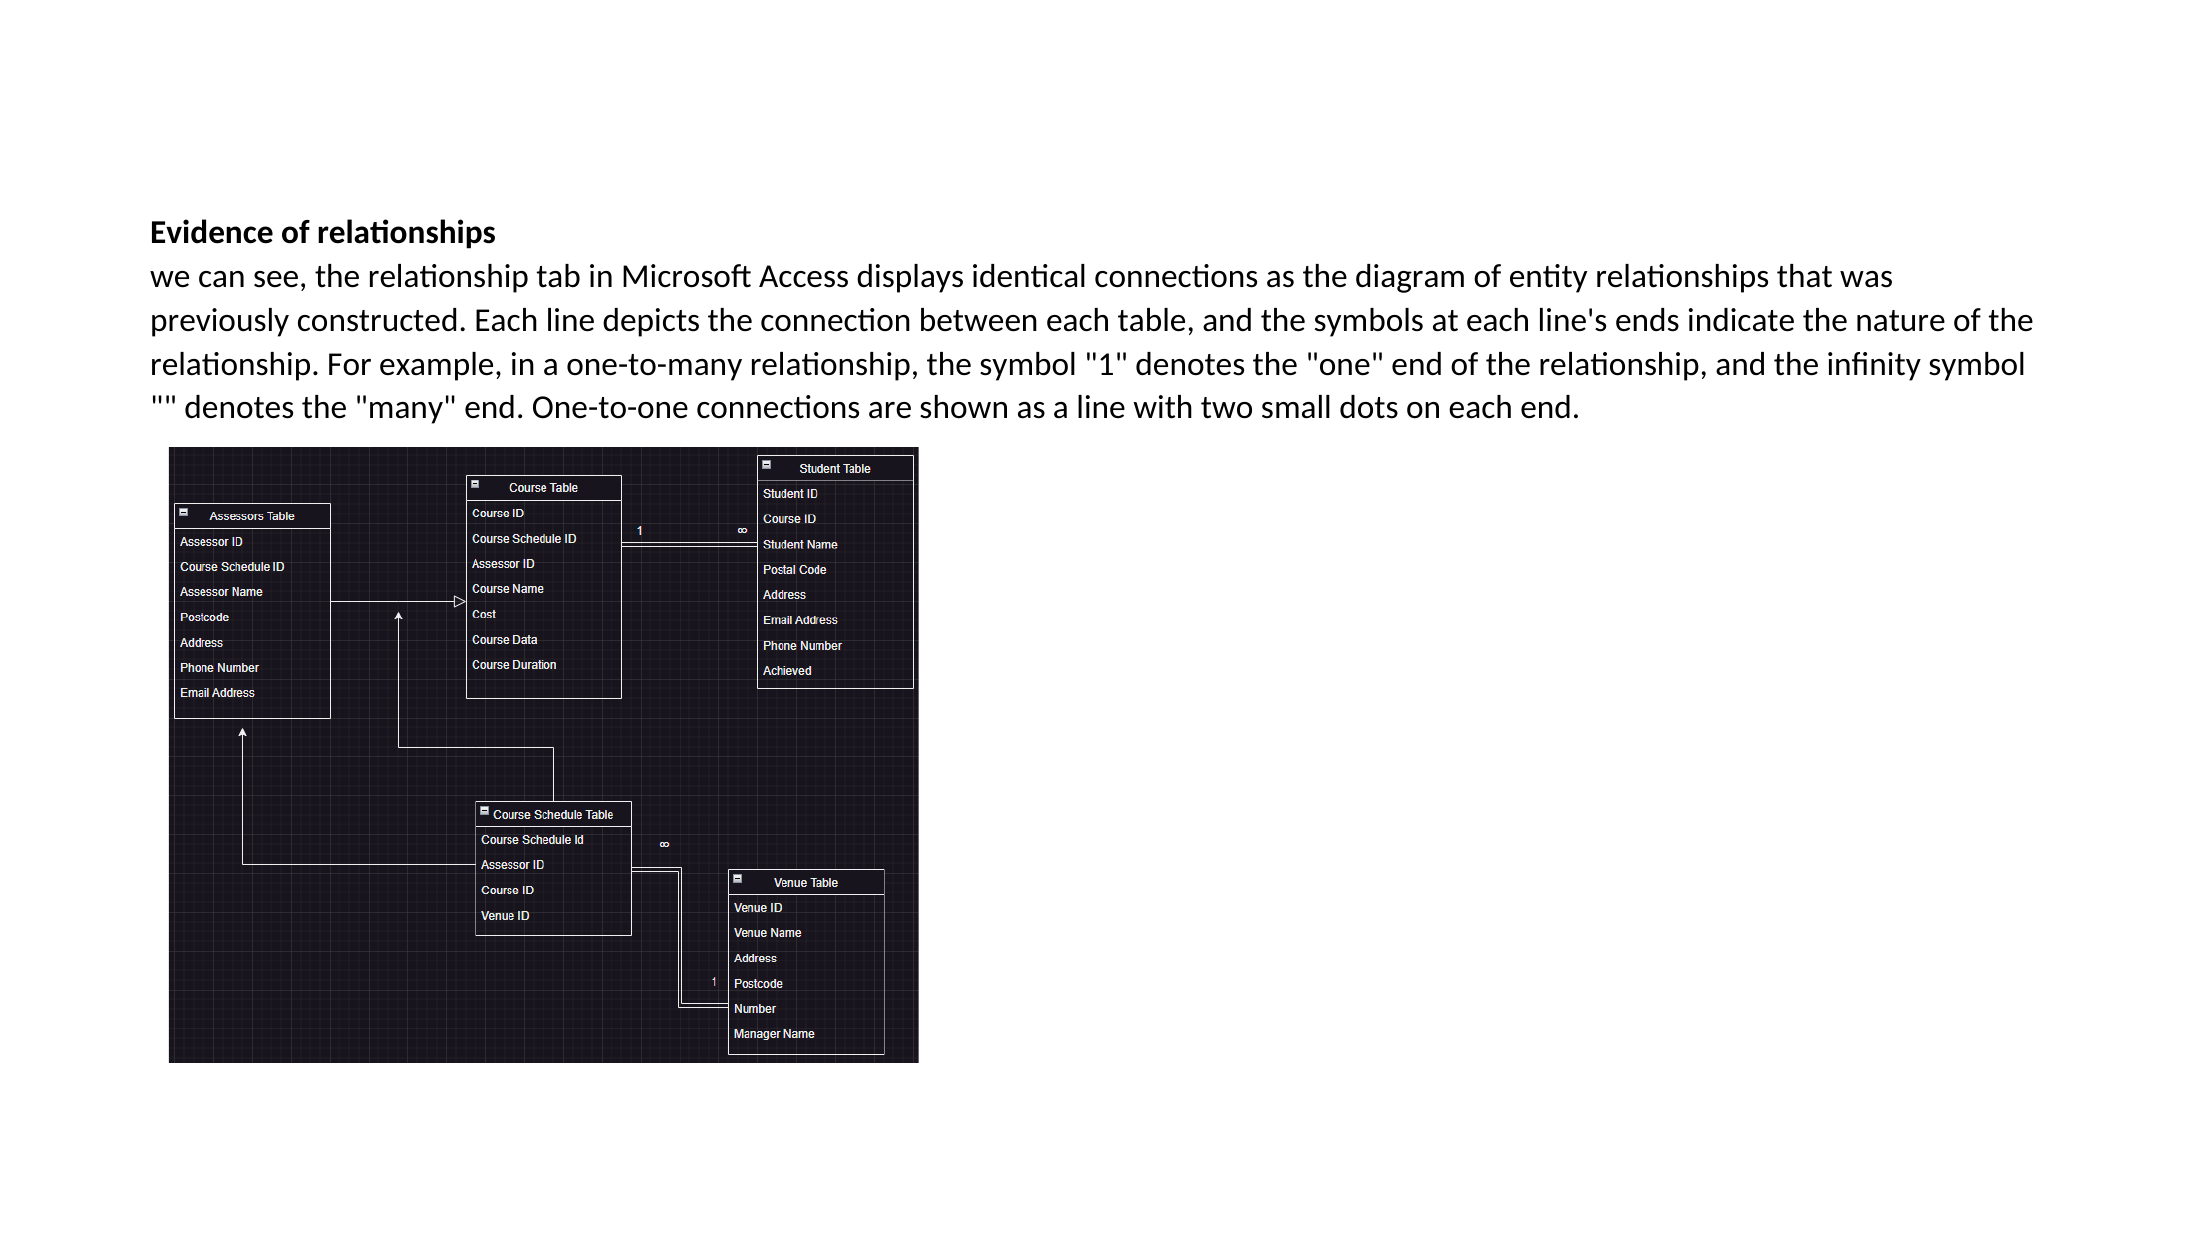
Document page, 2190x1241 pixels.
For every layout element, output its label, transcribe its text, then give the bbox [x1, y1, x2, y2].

text we can see, the relationship tab in Microsoft Access displays identical connections as the diagram of entity relationships that was previously constructed. Each line depicts the connection between each table, and the symbols at each line's ends indicate the nature of the relationship. For example, in a one-to-many relationship, the symbol "1" denotes the "one" end of the relationship, and the infinity symbol "" denotes the "many" end. One-to-one connections are shown as a line with two small dots on each end. [150, 254, 2040, 427]
subtitle Evidence of relationships [150, 211, 2040, 251]
